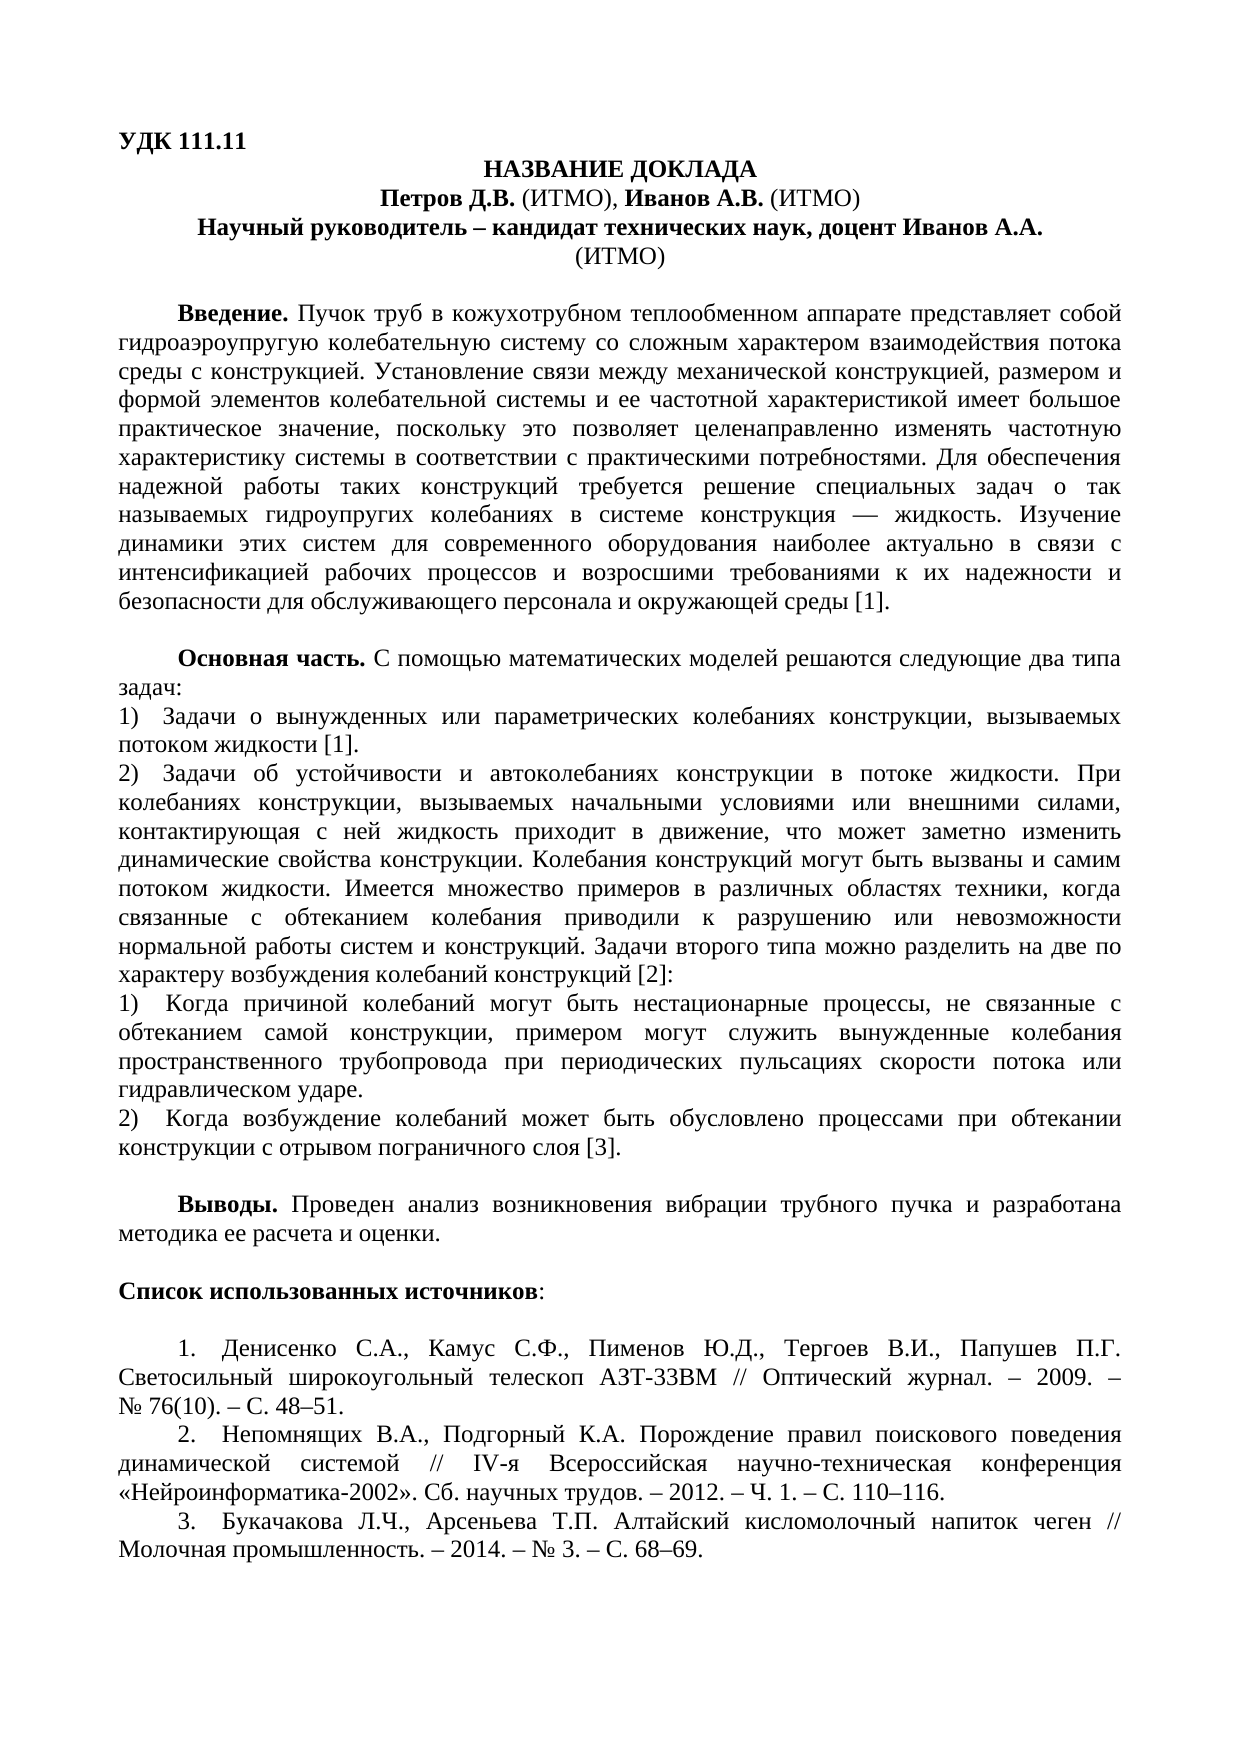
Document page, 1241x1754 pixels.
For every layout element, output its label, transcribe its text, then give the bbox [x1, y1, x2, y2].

text Введение. Пучок труб в кожухотрубном теплообменном аппарате представляет собой гидроаэроупругую колебательную систему со сложным характером взаимодействия потока среды с конструкцией. Установление связи между механической конструкцией, размером и формой элементов колебательной системы и ее частотной характеристикой имеет большое практическое значение, поскольку это позволяет целенаправленно изменять частотную характеристику системы в соответствии с практическими потребностями. Для обеспечения надежной работы таких конструкций требуется решение специальных задач о так называемых гидроупругих колебаниях в системе конструкция — жидкость. Изучение динамики этих систем для современного оборудования наиболее актуально в связи с интенсификацией рабочих процессов и возросшими требованиями к их надежности и безопасности для обслуживающего персонала и окружающей среды [1]. [118, 298, 1122, 614]
list Букачакова Л.Ч., Арсеньева Т.П. Алтайский кисломолочный напиток чеген // Молочная промышленность. – 2014. – № 3. – С. 68–69. [118, 1506, 1122, 1563]
text (ИТМО) [118, 241, 1122, 269]
text Петров Д.В. (ИТМО), Иванов А.В. (ИТМО) [118, 183, 1122, 212]
list Непомнящих В.А., Подгорный К.А. Порождение правил поискового поведения динамической системой // IV-я Всероссийская научно-техническая конференция «Нейроинформатика-2002». Сб. научных трудов. – 2012. – Ч. 1. – С. 110–116. [118, 1419, 1122, 1506]
subtitle Научный руководитель – кандидат технических наук, доцент Иванов А.А. [118, 212, 1122, 241]
list Когда возбуждение колебаний может быть обусловлено процессами при обтекании конструкции с отрывом пограничного слоя [3]. [118, 1103, 1122, 1161]
subtitle УДК 111.11 [118, 126, 1122, 154]
list Задачи об устойчивости и автоколебаниях конструкции в потоке жидкости. При колебаниях конструкции, вызываемых начальными условиями или внешними силами, контактирующая с ней жидкость приходит в движение, что может заметно изменить динамические свойства конструкции. Колебания конструкций могут быть вызваны и самим потоком жидкости. Имеется множество примеров в различных областях техники, когда связанные с обтеканием колебания приводили к разрушению или невозможности нормальной работы систем и конструкций. Задачи второго типа можно разделить на две по характеру возбуждения колебаний конструкций [2]: [118, 758, 1122, 988]
text НАЗВАНИЕ ДОКЛАДА [118, 154, 1122, 183]
list Когда причиной колебаний могут быть нестационарные процессы, не связанные с обтеканием самой конструкции, примером могут служить вынужденные колебания пространственного трубопровода при периодических пульсациях скорости потока или гидравлическом ударе. [118, 988, 1122, 1103]
text Список использованных источников: [118, 1276, 1122, 1304]
text Основная часть. С помощью математических моделей решаются следующие два типа задач: [118, 643, 1122, 701]
list Задачи о вынужденных или параметрических колебаниях конструкции, вызываемых потоком жидкости [1]. [118, 701, 1122, 758]
text Выводы. Проведен анализ возникновения вибрации трубного пучка и разработана методика ее расчета и оценки. [118, 1189, 1122, 1247]
list Денисенко С.А., Камус С.Ф., Пименов Ю.Д., Тергоев В.И., Папушев П.Г. Светосильный широкоугольный телескоп АЗТ-33ВМ // Оптический журнал. – 2009. – № 76(10). – С. 48–51. [118, 1333, 1122, 1419]
